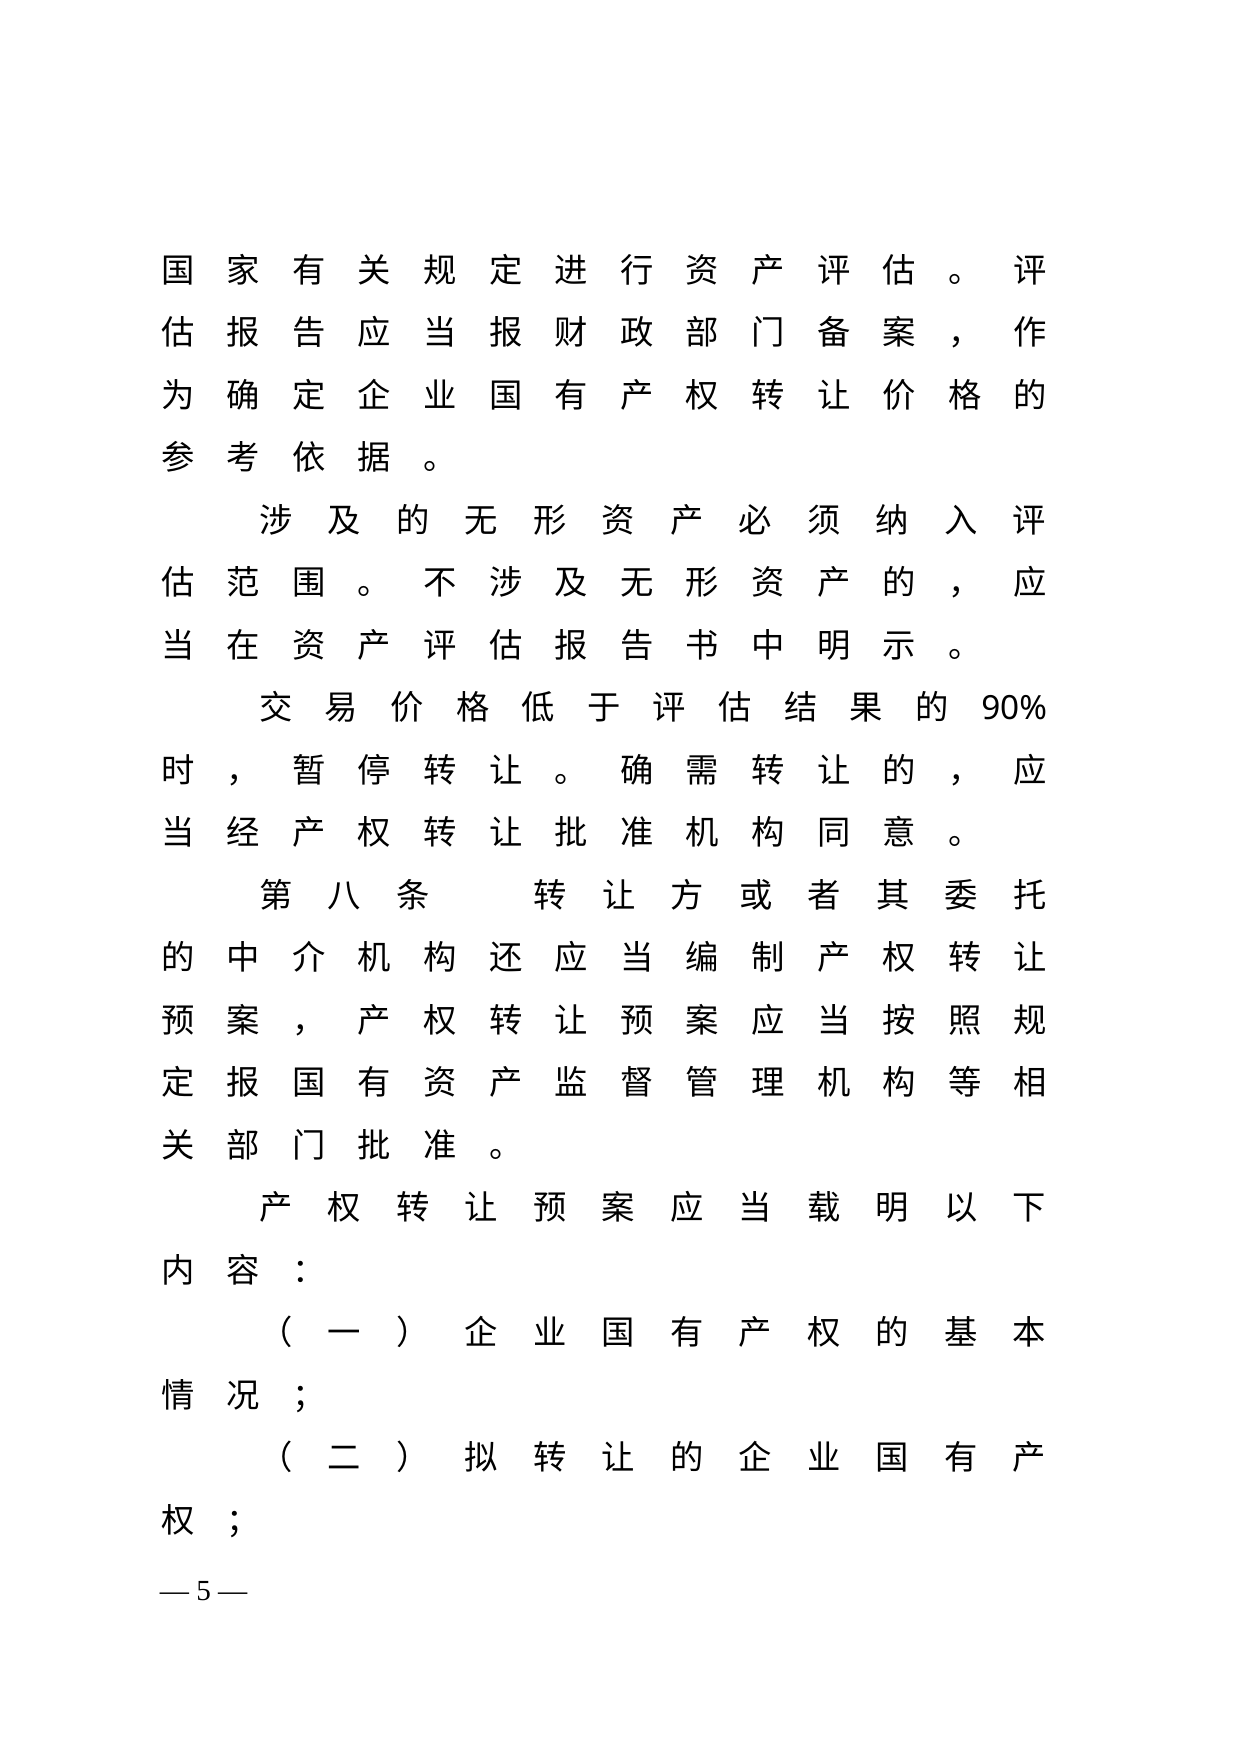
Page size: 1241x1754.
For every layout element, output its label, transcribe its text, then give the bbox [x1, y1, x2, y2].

text 产权转让预案应当载明以下内容： [161, 1174, 1079, 1299]
text （二）拟转让的企业国有产权； [161, 1424, 1079, 1549]
text 涉及的无形资产必须纳入评估范围。不涉及无形资产的，应当在资产评估报告书中明示。 [161, 486, 1079, 674]
text （一）企业国有产权的基本情况； [161, 1299, 1079, 1424]
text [161, 236, 1079, 486]
text 交易价格低于评估结果的90%时，暂停转让。确需转让的，应当经产权转让批准机构同意。 [161, 674, 1079, 861]
text 第八条 转让方或者其委托的中介机构还应当编制产权转让预案，产权转让预案应当按照规定报国有资产监督管理机构等相关部门批准。 [161, 861, 1079, 1174]
